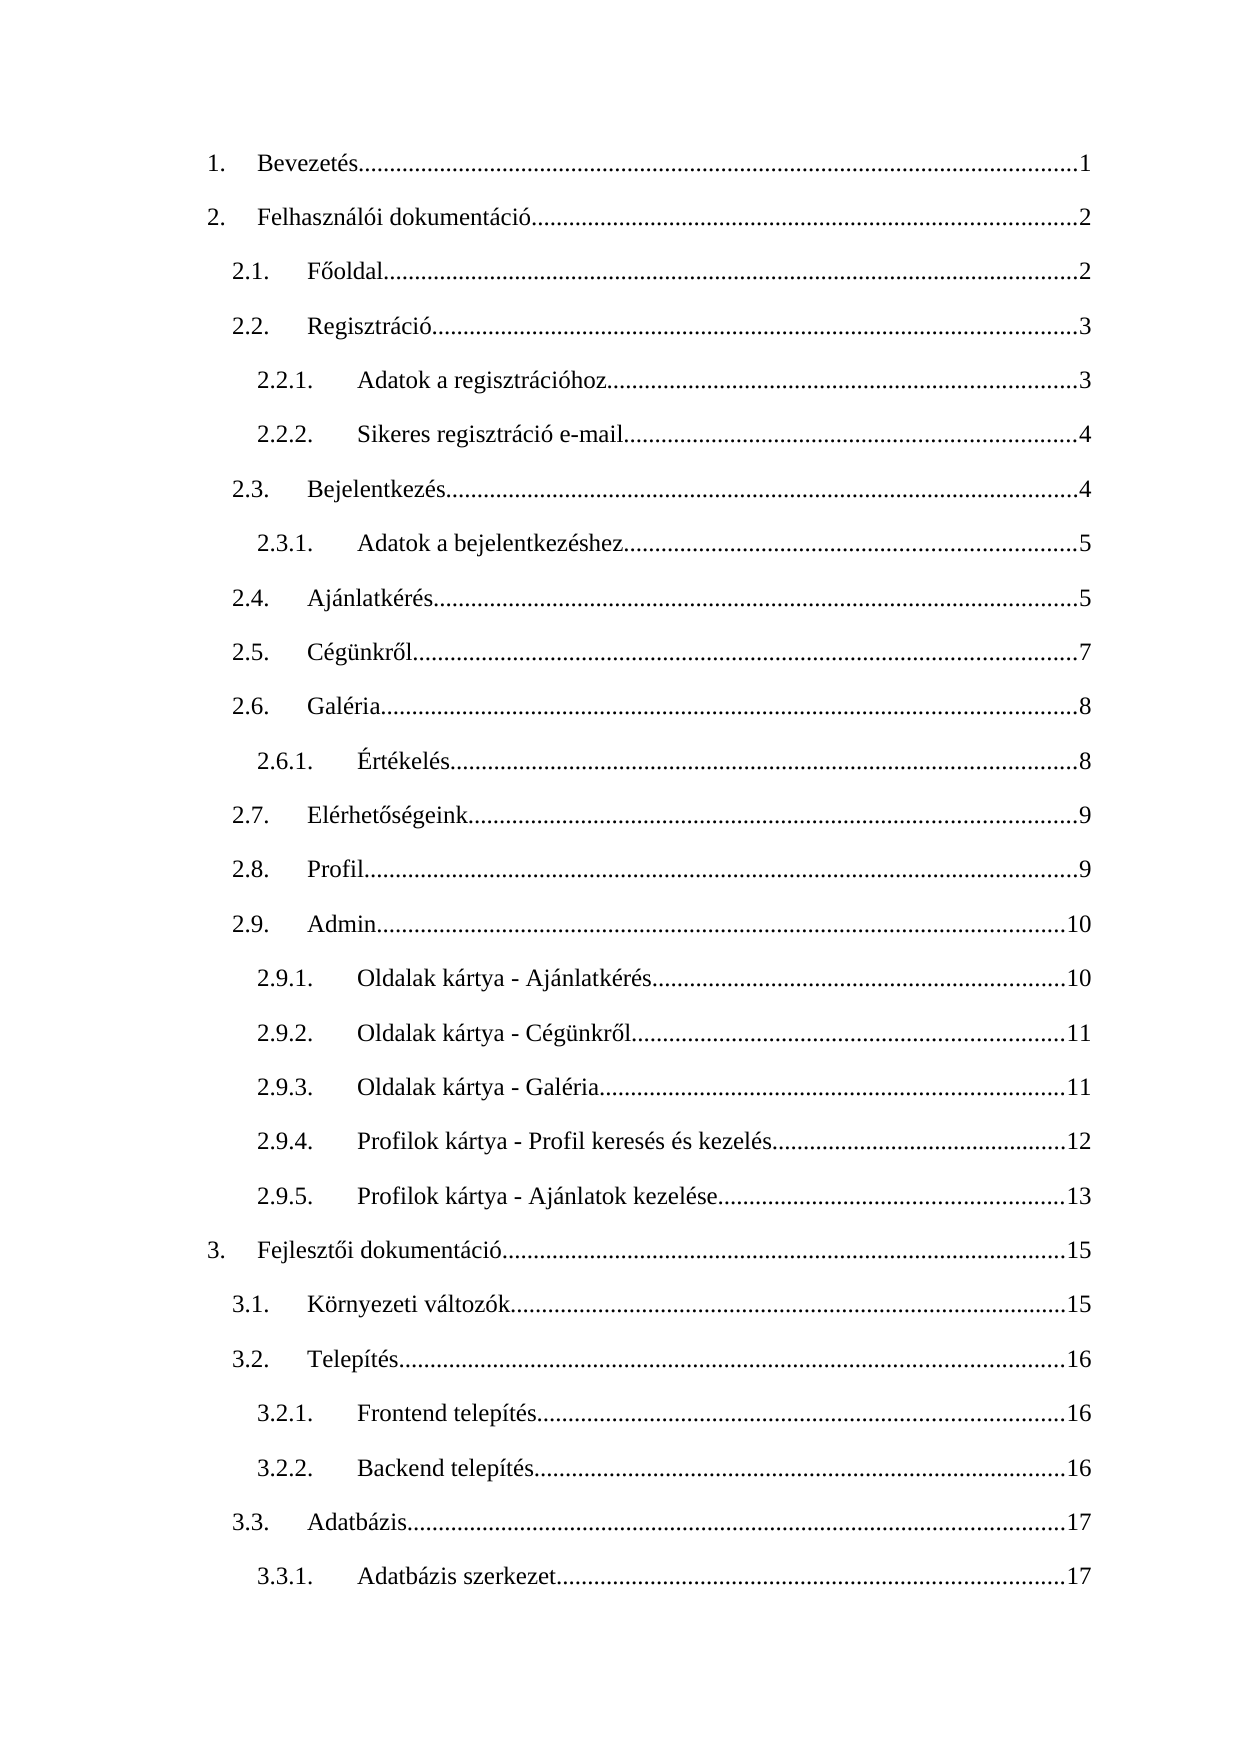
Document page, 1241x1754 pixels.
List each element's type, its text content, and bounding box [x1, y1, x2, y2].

text 2.2. Regisztráció 3 [232, 311, 1092, 339]
text 2.9.1. Oldalak kártya - Ajánlatkérés 10 [257, 963, 1092, 992]
text 2.7. Elérhetőségeink 9 [232, 800, 1092, 829]
text 3.1. Környezeti változók 15 [232, 1289, 1092, 1318]
text 2. Felhasználói dokumentáció 2 [207, 202, 1092, 231]
text 2.2.2. Sikeres regisztráció e-mail 4 [257, 419, 1092, 448]
text 2.3.1. Adatok a bejelentkezéshez 5 [257, 528, 1092, 557]
text 3.2. Telepítés 16 [232, 1344, 1092, 1373]
text 2.9.4. Profilok kártya - Profil keresés és kezelés 12 [257, 1126, 1092, 1155]
text 1. Bevezetés 1 [207, 148, 1092, 176]
text 2.4. Ajánlatkérés 5 [232, 583, 1092, 611]
text 3.2.2. Backend telepítés 16 [257, 1453, 1092, 1481]
text 3.3.1. Adatbázis szerkezet 17 [257, 1561, 1092, 1590]
text 2.9.5. Profilok kártya - Ajánlatok kezelése 13 [257, 1181, 1092, 1209]
text 2.6.1. Értékelés 8 [257, 746, 1092, 774]
text 2.3. Bejelentkezés 4 [232, 474, 1092, 503]
text 3. Fejlesztői dokumentáció 15 [207, 1235, 1092, 1264]
text 2.9. Admin 10 [232, 909, 1092, 938]
text 3.2.1. Frontend telepítés 16 [257, 1398, 1092, 1427]
text 2.1. Főoldal 2 [232, 256, 1092, 285]
text 2.8. Profil 9 [232, 854, 1092, 883]
text 2.2.1. Adatok a regisztrációhoz 3 [257, 365, 1092, 394]
text 2.9.2. Oldalak kártya - Cégünkről 11 [257, 1018, 1092, 1046]
text 2.9.3. Oldalak kártya - Galéria 11 [257, 1072, 1092, 1101]
text 2.6. Galéria 8 [232, 691, 1092, 720]
text 3.3. Adatbázis 17 [232, 1507, 1092, 1536]
text 2.5. Cégünkről 7 [232, 637, 1092, 666]
